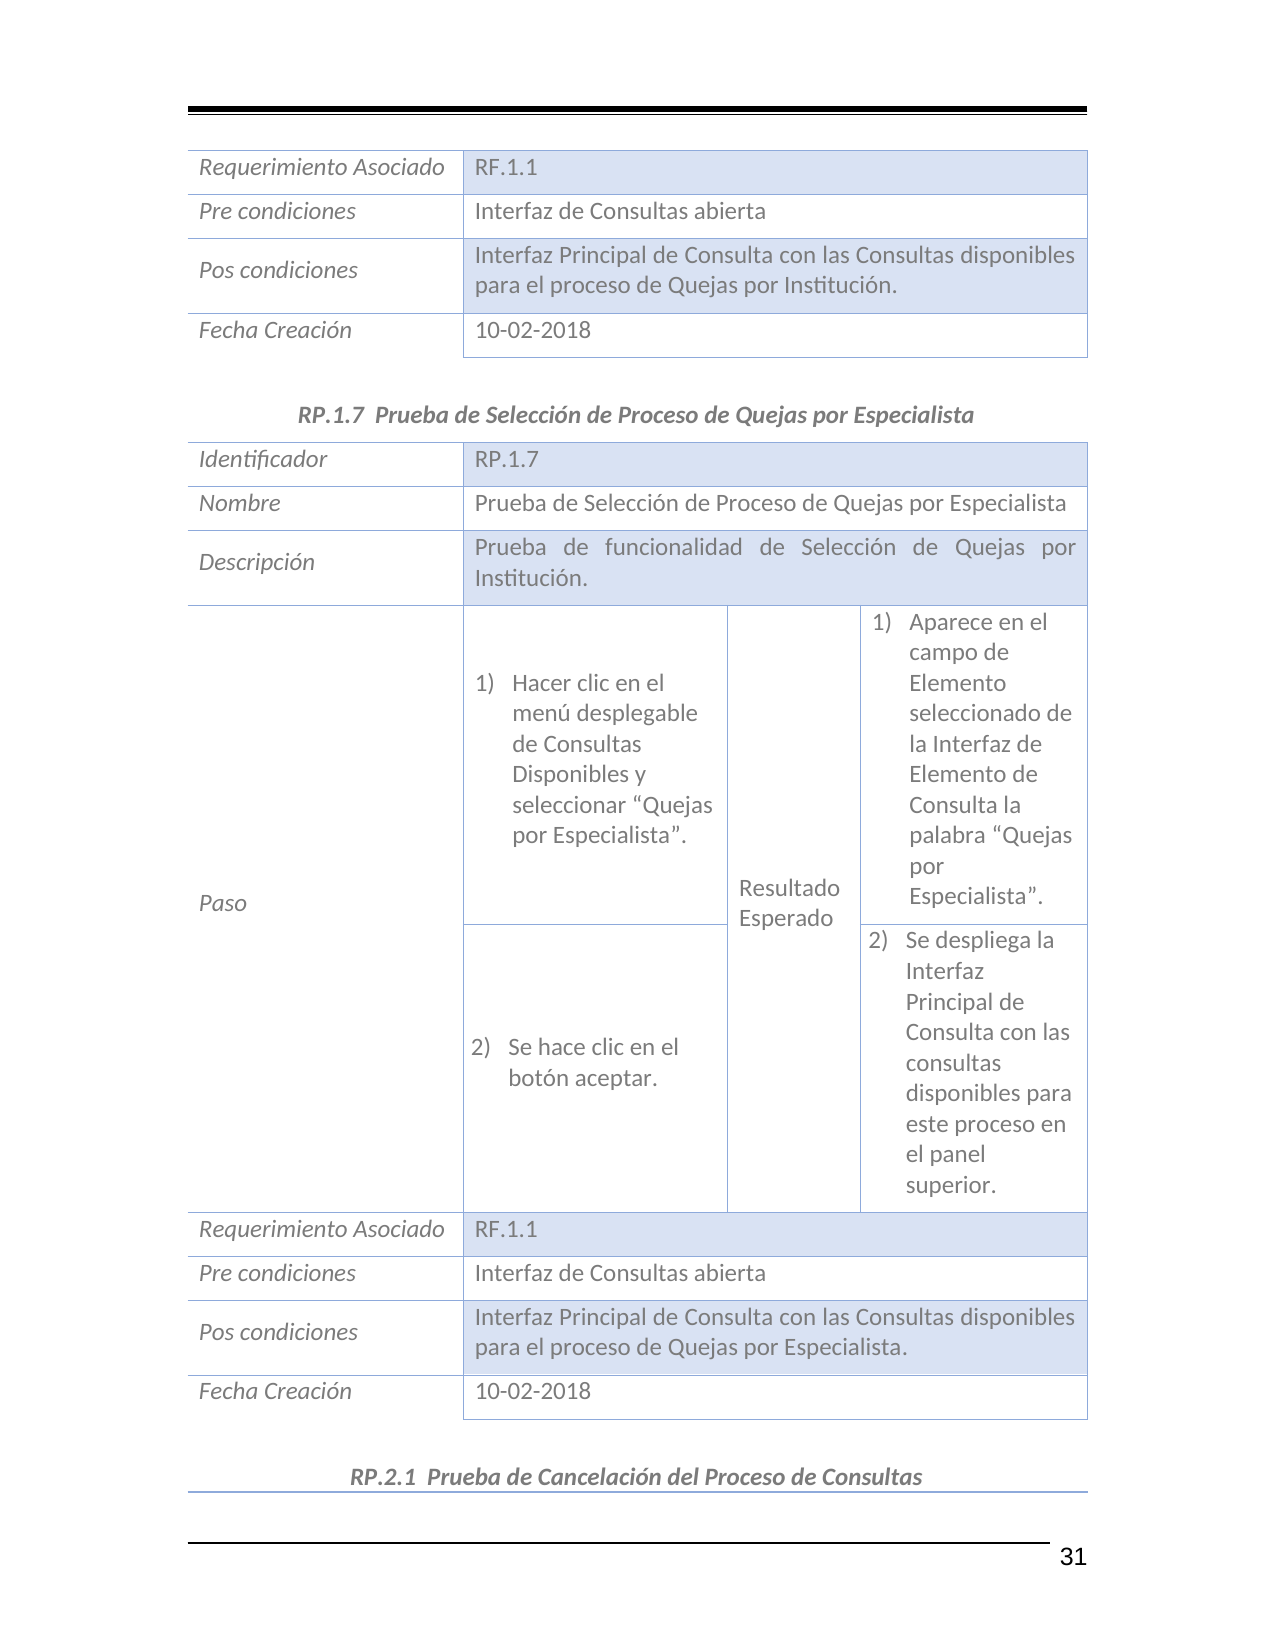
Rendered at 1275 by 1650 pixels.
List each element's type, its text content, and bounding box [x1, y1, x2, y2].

table_cell Pre condiciones [188, 1257, 463, 1300]
table_cell Pos condiciones [188, 239, 463, 313]
table_cell 10-02-2018 [464, 314, 1087, 357]
table_cell Resultado Esperado [728, 606, 860, 1212]
table_header RP.1.7 Prueba de Selección de Proceso de Quejas por Especialista [188, 399, 1087, 442]
table_cell Interfaz de Consultas abierta [464, 195, 1087, 238]
table_cell RP.1.7 [464, 443, 1087, 486]
table_cell Se despliega la Interfaz Principal de Consulta con las consultas disponibles para este proceso en el panel superior. [861, 925, 1087, 1212]
table_cell Fecha Creación [188, 1376, 463, 1418]
table_cell Prueba de Selección de Proceso de Quejas por Especialista [464, 487, 1087, 530]
table_cell 10-02-2018 [464, 1376, 1087, 1418]
table_cell Descripción [188, 531, 463, 605]
table_cell RF.1.1 [464, 151, 1087, 194]
table_cell Se hace clic en el botón aceptar. [464, 925, 727, 1212]
table_cell Interfaz Principal de Consulta con las Consultas disponibles para el proceso de Quejas por Institución. [464, 239, 1087, 313]
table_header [188, 1461, 1087, 1491]
table_cell Requerimiento Asociado [188, 151, 463, 194]
table_cell Paso [188, 606, 463, 1212]
table_cell Pos condiciones [188, 1301, 463, 1374]
table_cell Prueba de funcionalidad de Selección de Quejas por Institución. [464, 531, 1087, 605]
table_cell Interfaz Principal de Consulta con las Consultas disponibles para el proceso de Quejas por Especialista. [464, 1301, 1087, 1374]
table_cell Identificador [188, 443, 463, 486]
table_cell Fecha Creación [188, 314, 463, 357]
table_cell Hacer clic en el menú desplegable de Consultas Disponibles y seleccionar “Quejas por Especialista”. [464, 606, 727, 923]
table_cell Pre condiciones [188, 195, 463, 238]
table_cell RF.1.1 [464, 1213, 1087, 1256]
table_cell Nombre [188, 487, 463, 530]
table_cell Interfaz de Consultas abierta [464, 1257, 1087, 1300]
table_cell Aparece en el campo de Elemento seleccionado de la Interfaz de Elemento de Consulta la palabra “Quejas por Especialista”. [861, 606, 1087, 923]
table_cell Requerimiento Asociado [188, 1213, 463, 1256]
